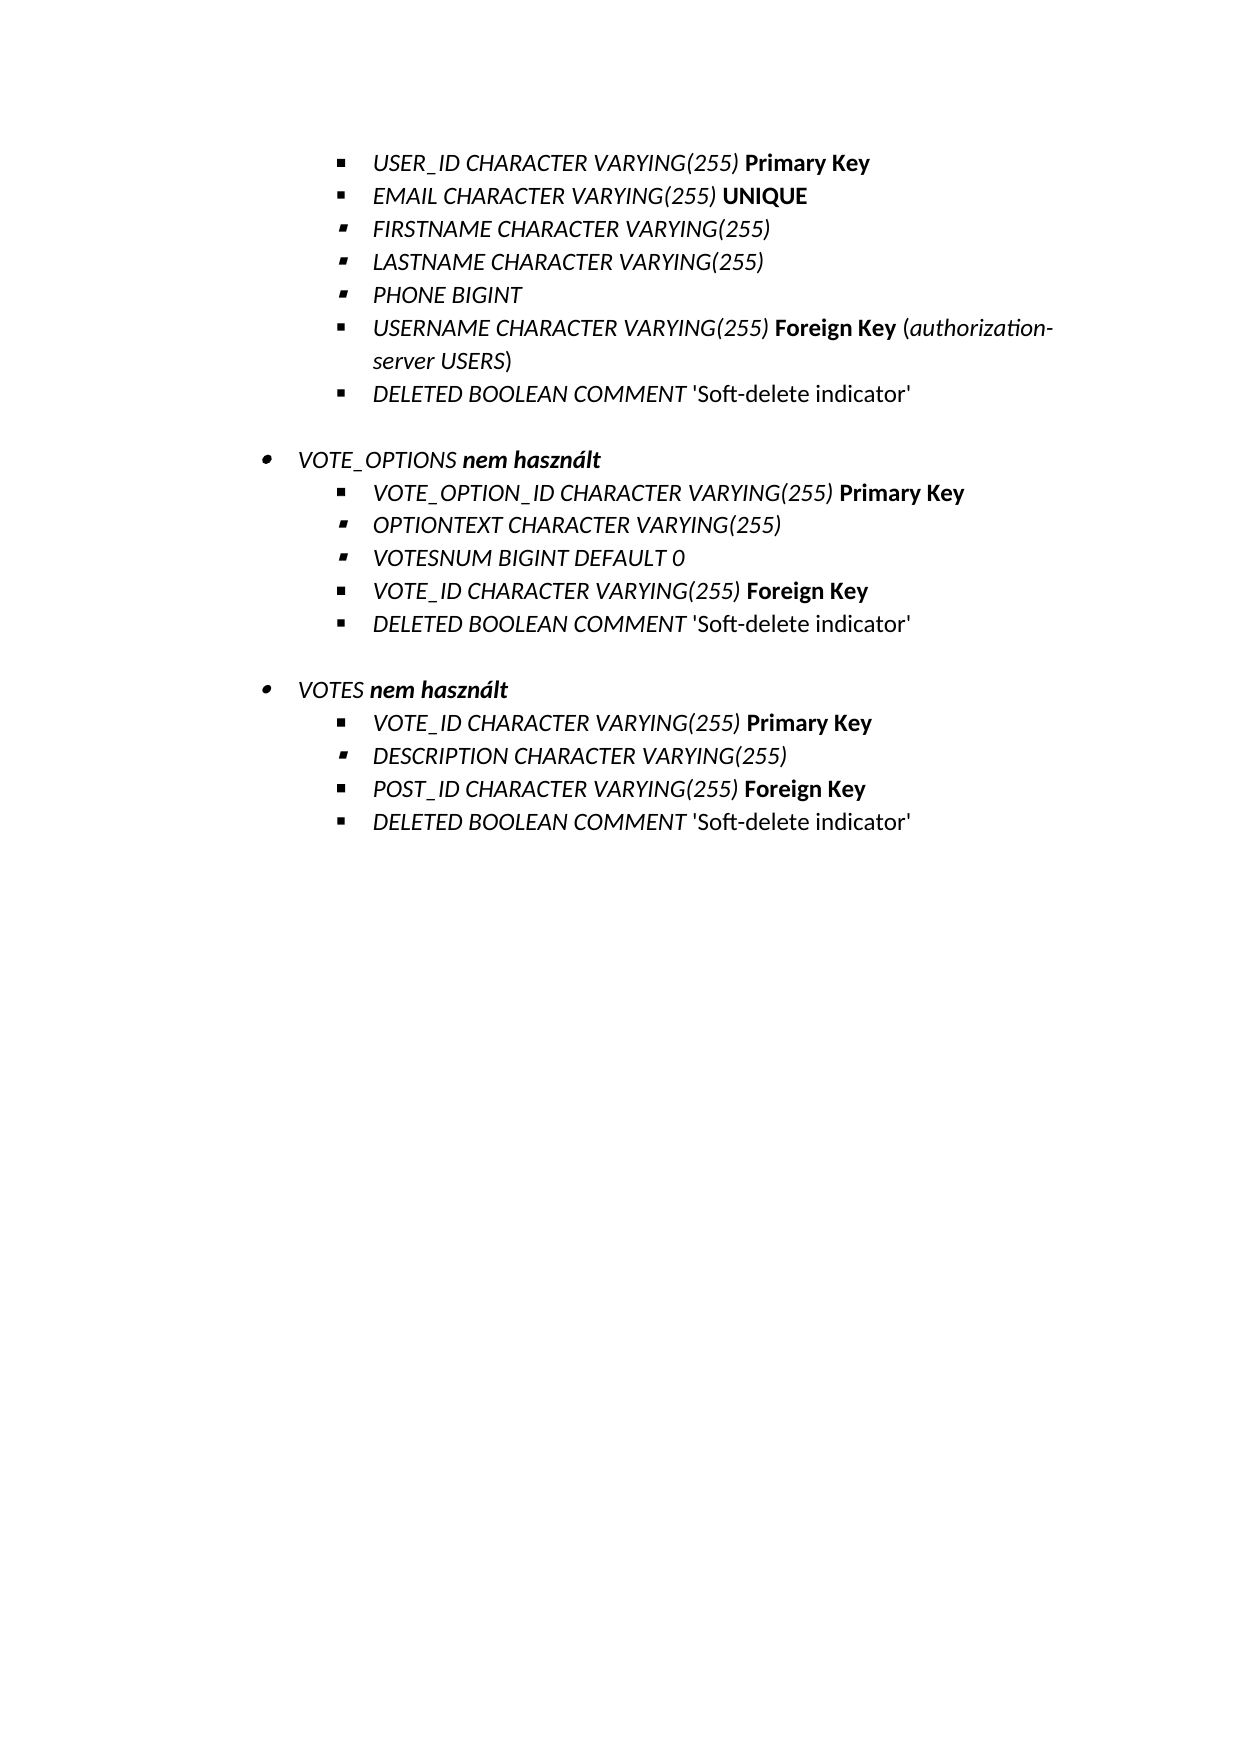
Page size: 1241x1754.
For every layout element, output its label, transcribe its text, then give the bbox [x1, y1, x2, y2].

list VOTE_ID CHARACTER VARYING(255) Foreign Key [335, 576, 1093, 606]
list EMAIL CHARACTER VARYING(255) UNIQUE [335, 181, 1093, 211]
list POST_ID CHARACTER VARYING(255) Foreign Key [335, 773, 1093, 803]
list DELETED BOOLEAN COMMENT 'Soft-delete indicator' [335, 806, 1093, 836]
list VOTESNUM BIGINT DEFAULT 0 [335, 543, 1093, 573]
list VOTE_OPTIONS nem használt [260, 444, 1093, 474]
list DELETED BOOLEAN COMMENT 'Soft-delete indicator' [335, 608, 1093, 639]
list LASTNAME CHARACTER VARYING(255) [335, 246, 1093, 277]
list DELETED BOOLEAN COMMENT 'Soft-delete indicator' [335, 378, 1093, 408]
list FIRSTNAME CHARACTER VARYING(255) [335, 213, 1093, 244]
list USER_ID CHARACTER VARYING(255) Primary Key [335, 148, 1093, 178]
list DESCRIPTION CHARACTER VARYING(255) [335, 740, 1093, 771]
list VOTES nem használt [260, 674, 1093, 705]
list VOTE_OPTION_ID CHARACTER VARYING(255) Primary Key [335, 477, 1093, 507]
list PHONE BIGINT [335, 279, 1093, 310]
list OPTIONTEXT CHARACTER VARYING(255) [335, 510, 1093, 540]
list VOTE_ID CHARACTER VARYING(255) Primary Key [335, 707, 1093, 738]
list USERNAME CHARACTER VARYING(255) Foreign Key (authorization-server USERS) [335, 312, 1093, 376]
